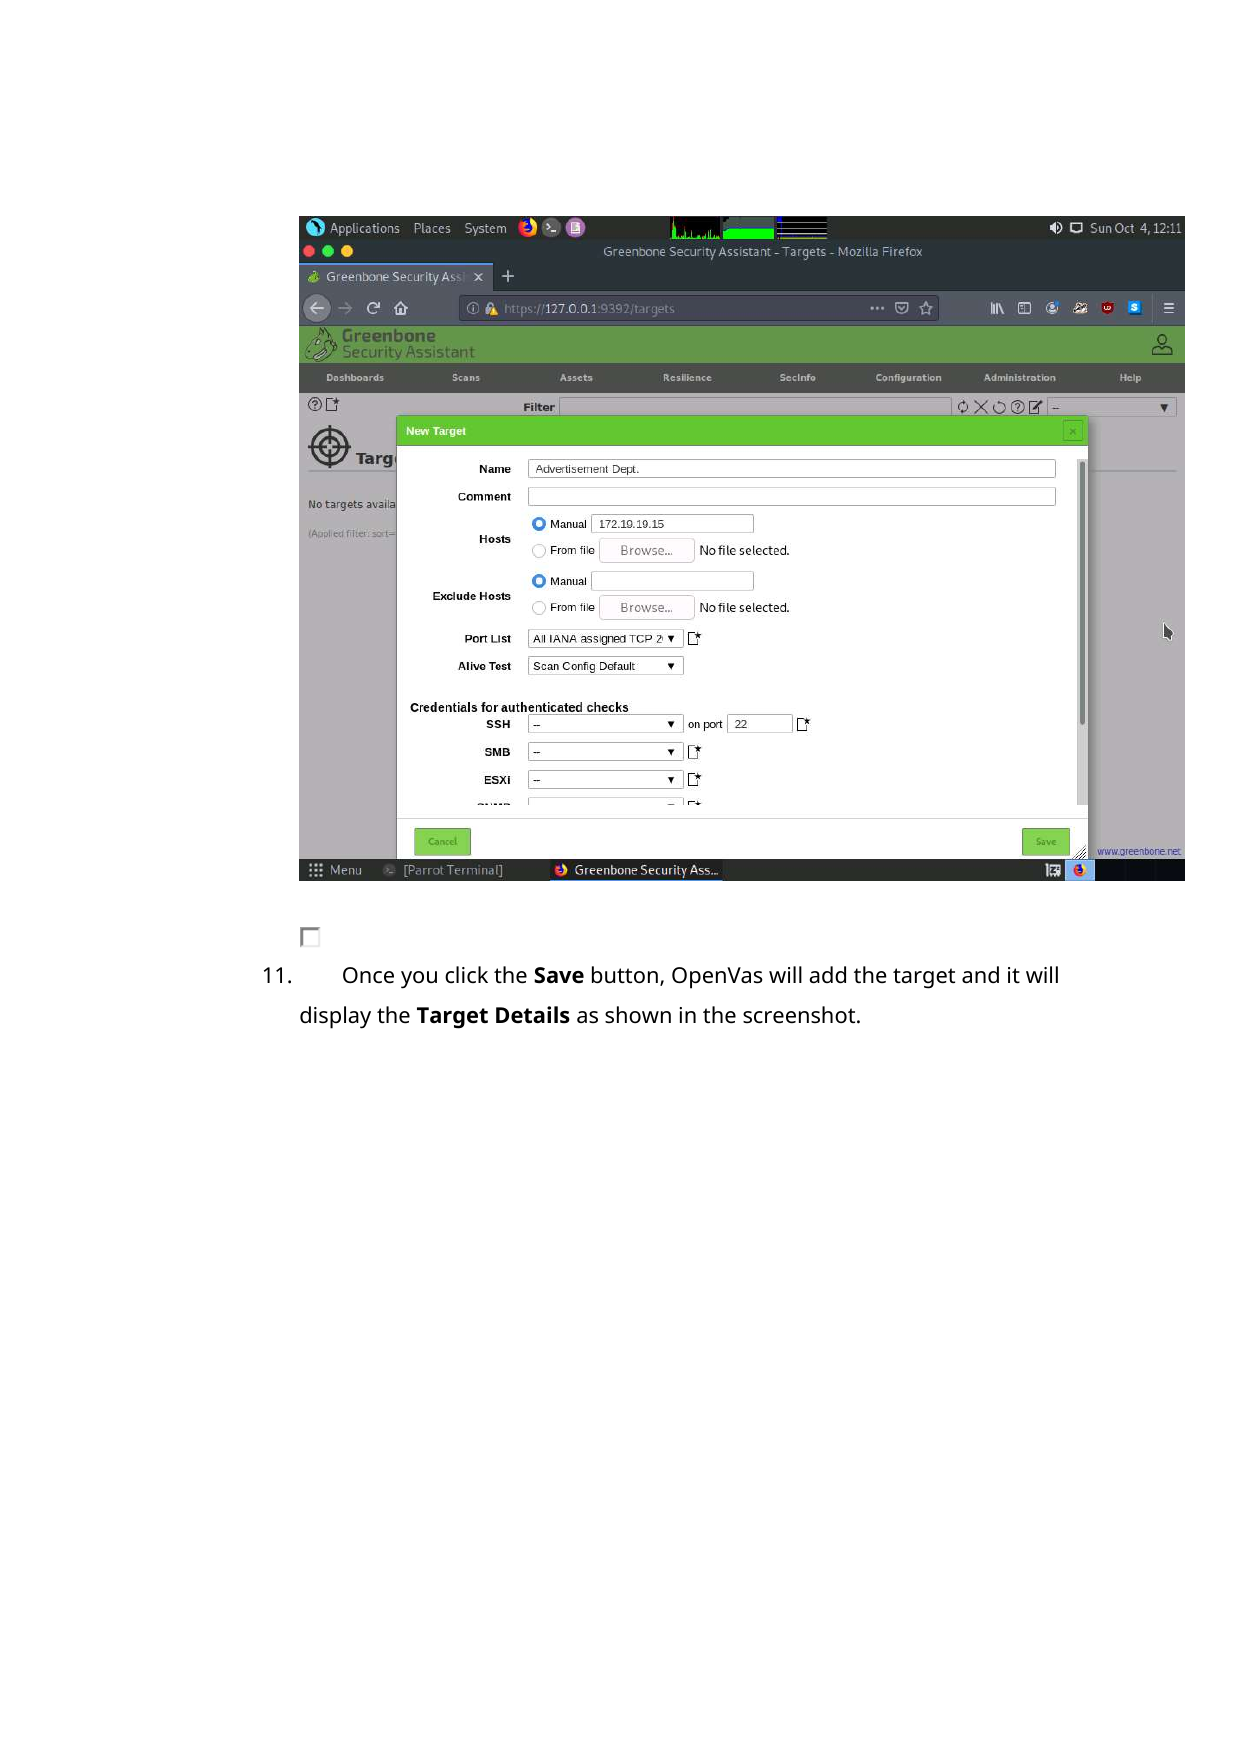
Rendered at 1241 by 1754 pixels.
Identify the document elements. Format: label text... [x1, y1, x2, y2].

picture [299, 216, 1185, 881]
list Once you click the Save button, OpenVas will add the target and it will display the Target Details as shown in the screenshot. [262, 921, 1063, 1033]
